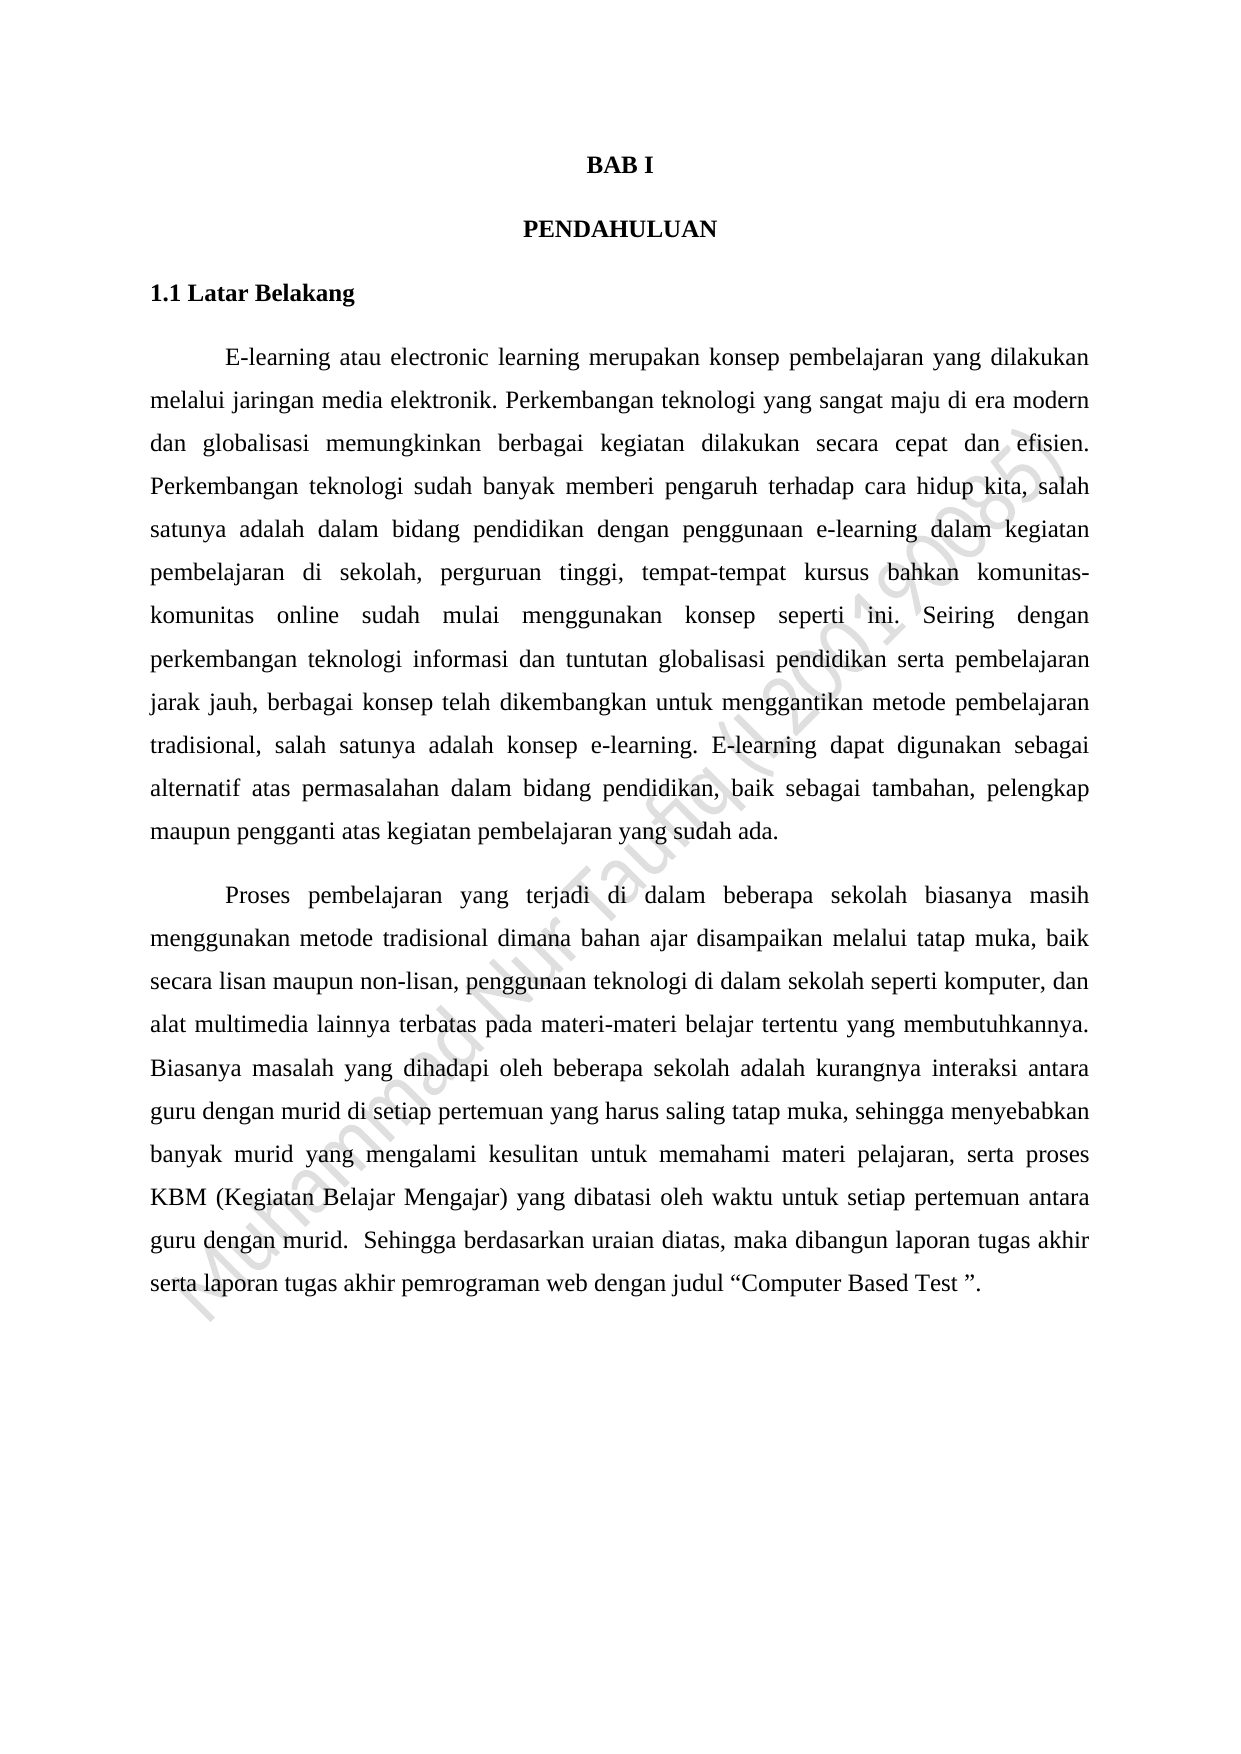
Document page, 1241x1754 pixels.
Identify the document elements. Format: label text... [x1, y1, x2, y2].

text E-learning atau electronic learning merupakan konsep pembelajaran yang dilakukan melalui jaringan media elektronik. Perkembangan teknologi yang sangat maju di era modern dan globalisasi memungkinkan berbagai kegiatan dilakukan secara cepat dan efisien. Perkembangan teknologi sudah banyak memberi pengaruh terhadap cara hidup kita, salah satunya adalah dalam bidang pendidikan dengan penggunaan e-learning dalam kegiatan pembelajaran di sekolah, perguruan tinggi, tempat-tempat kursus bahkan komunitas-komunitas online sudah mulai menggunakan konsep seperti ini. Seiring dengan perkembangan teknologi informasi dan tuntutan globalisasi pendidikan serta pembelajaran jarak jauh, berbagai konsep telah dikembangkan untuk menggantikan metode pembelajaran tradisional, salah satunya adalah konsep e-learning. E-learning dapat digunakan sebagai alternatif atas permasalahan dalam bidang pendidikan, baik sebagai tambahan, pelengkap maupun pengganti atas kegiatan pembelajaran yang sudah ada. [150, 342, 1090, 845]
text Proses pembelajaran yang terjadi di dalam beberapa sekolah biasanya masih menggunakan metode tradisional dimana bahan ajar disampaikan melalui tatap muka, baik secara lisan maupun non-lisan, penggunaan teknologi di dalam sekolah seperti komputer, dan alat multimedia lainnya terbatas pada materi-materi belajar tertentu yang membutuhkannya. Biasanya masalah yang dihadapi oleh beberapa sekolah adalah kurangnya interaksi antara guru dengan murid di setiap pertemuan yang harus saling tatap muka, sehingga menyebabkan banyak murid yang mengalami kesulitan untuk memahami materi pelajaran, serta proses KBM (Kegiatan Belajar Mengajar) yang dibatasi oleh waktu untuk setiap pertemuan antara guru dengan murid. Sehingga berdasarkan uraian diatas, maka dibangun laporan tugas akhir serta laporan tugas akhir pemrograman web dengan judul “Computer Based Test ”. [150, 880, 1090, 1297]
text 1.1 Latar Belakang [150, 278, 1090, 307]
text BAB I [150, 150, 1090, 179]
text PENDAHULUAN [150, 214, 1090, 243]
